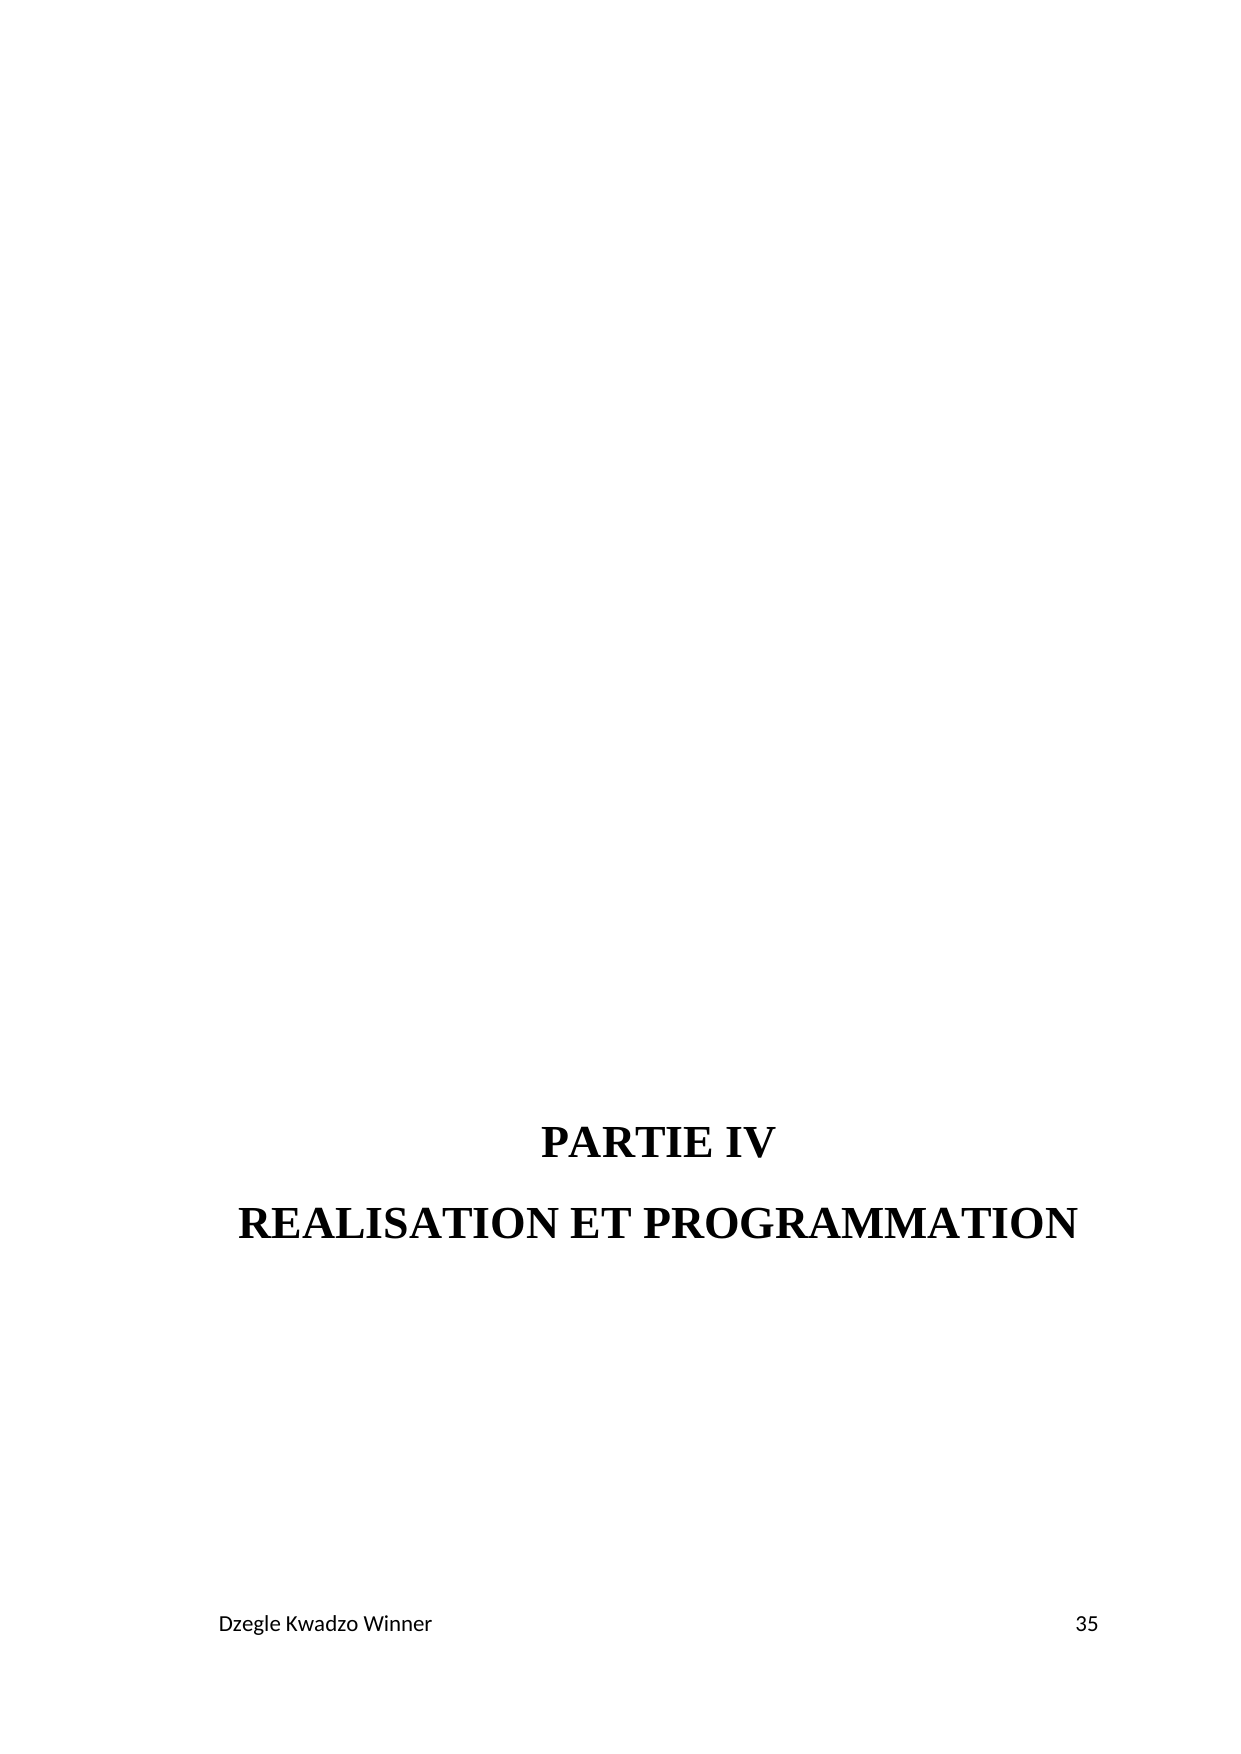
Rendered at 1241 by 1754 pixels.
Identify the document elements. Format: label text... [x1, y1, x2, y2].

subtitle REALISATION ET PROGRAMMATION [207, 1196, 1110, 1249]
subtitle PARTIE IV [207, 1114, 1110, 1167]
